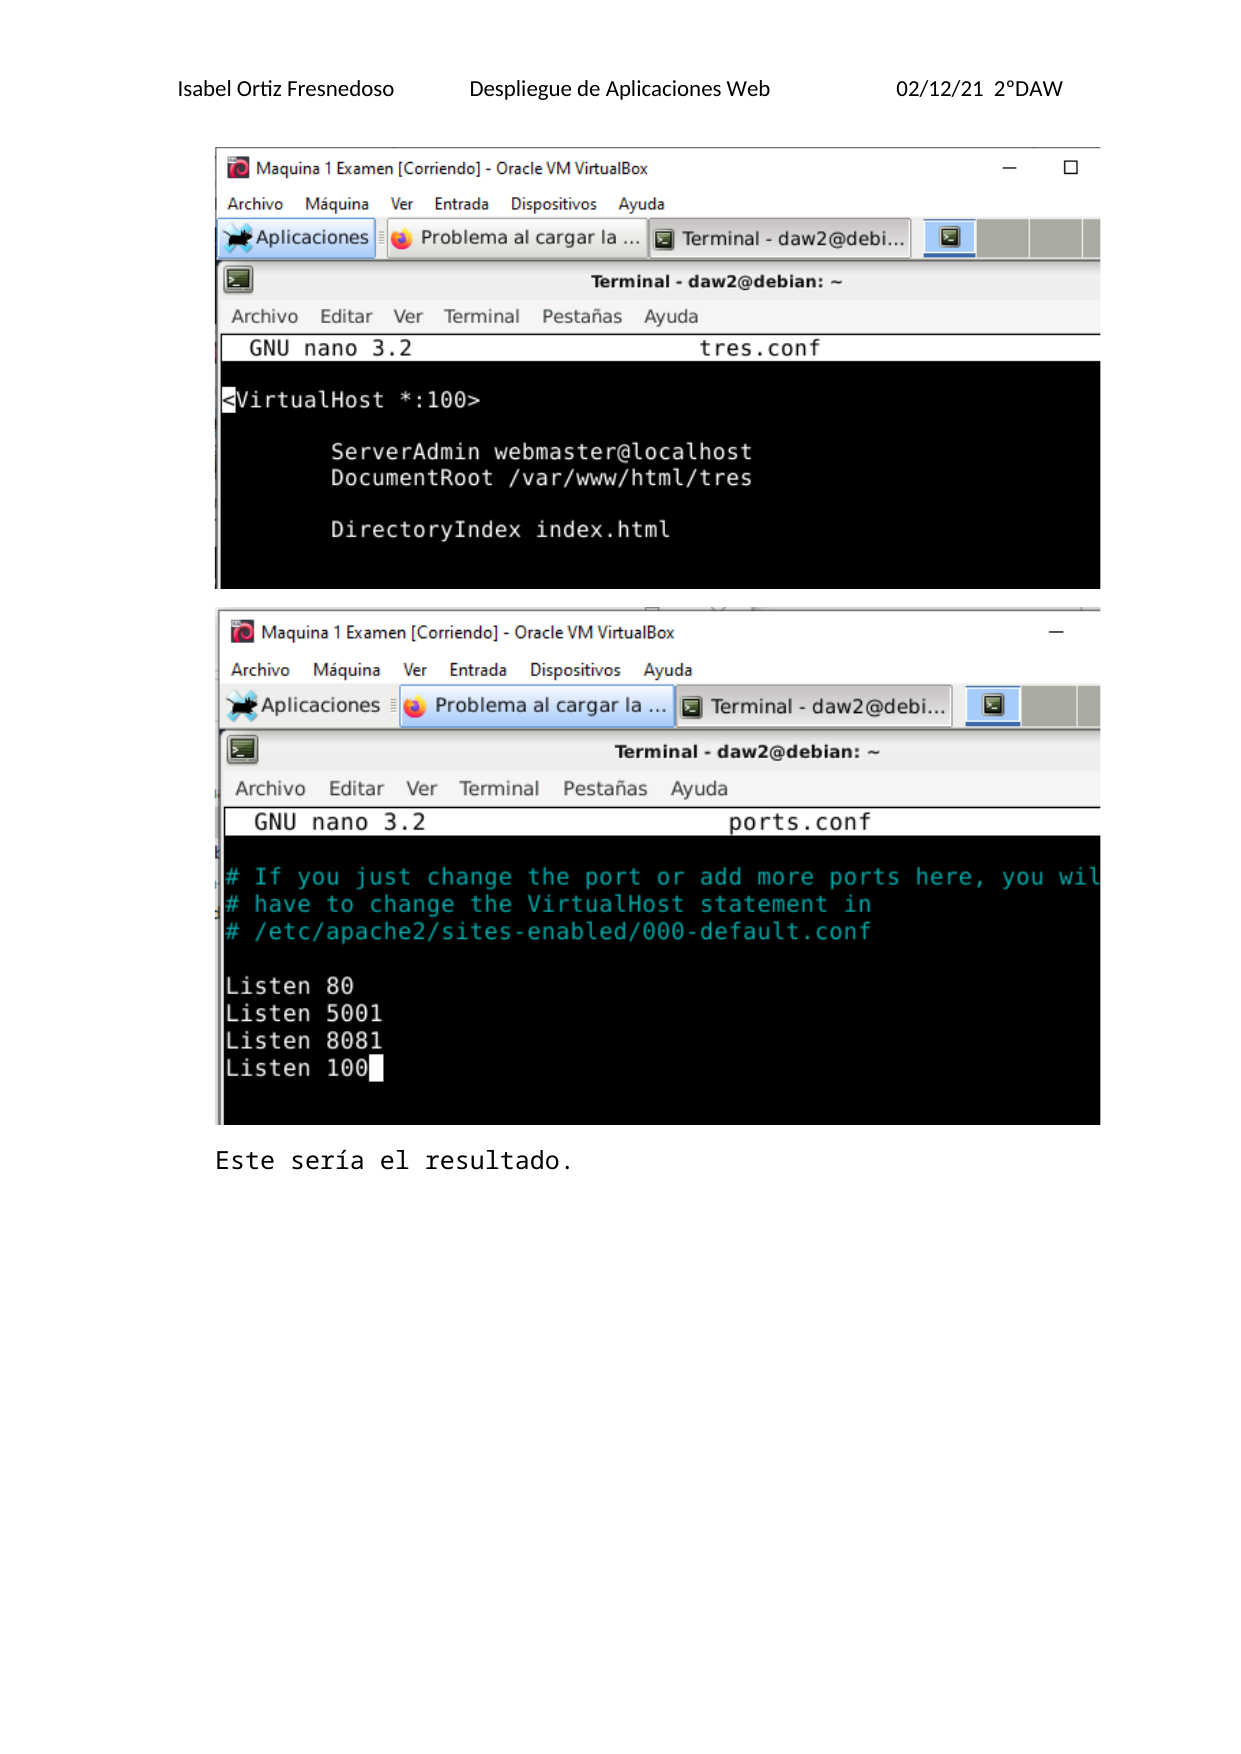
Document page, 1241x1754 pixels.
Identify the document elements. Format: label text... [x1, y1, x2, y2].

picture [214, 607, 1101, 1125]
picture [214, 147, 1101, 589]
text Este sería el resultado. [215, 1143, 1063, 1177]
